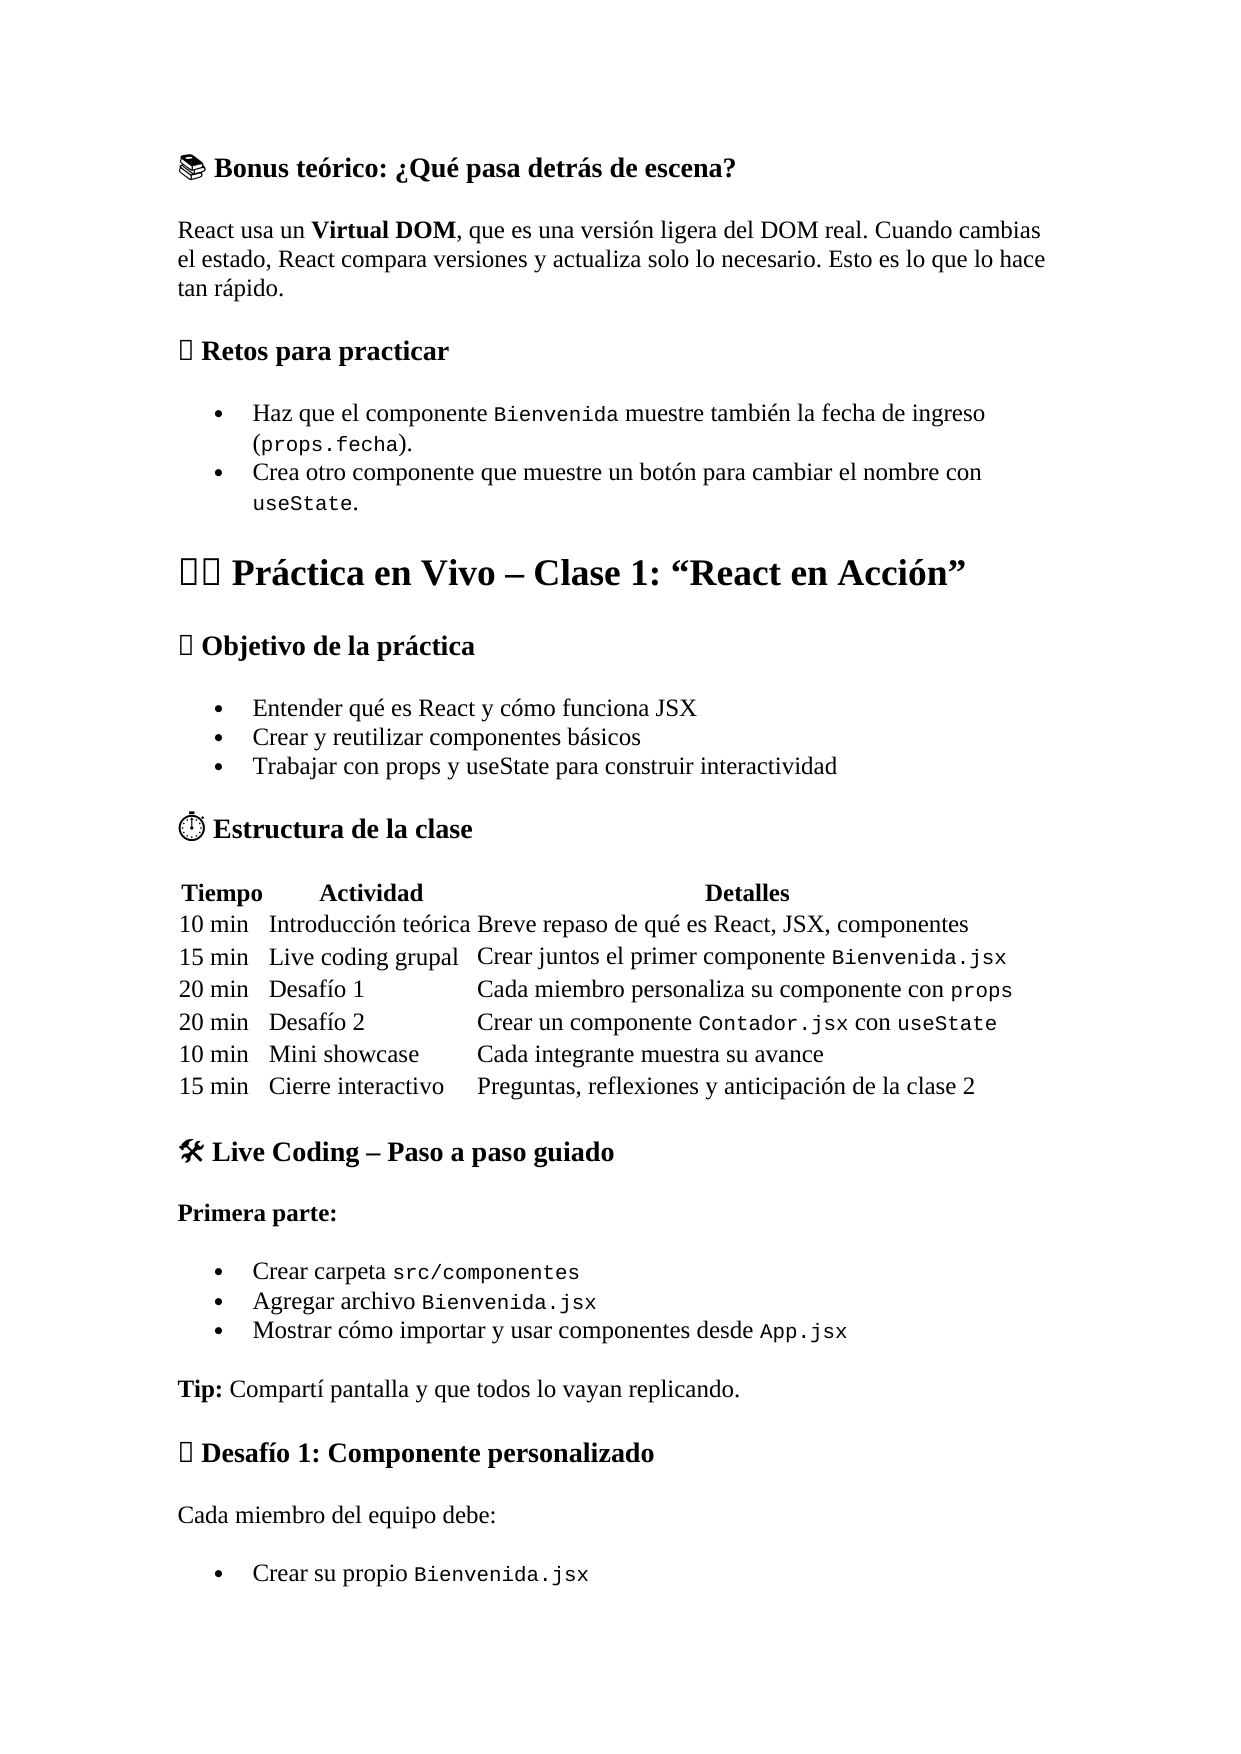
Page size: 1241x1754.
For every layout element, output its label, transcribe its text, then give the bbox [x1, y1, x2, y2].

table_cell 20 min [177, 973, 267, 1005]
text Primera parte: [177, 1198, 1063, 1227]
table_cell Cierre interactivo [267, 1070, 475, 1102]
text 🛠️ Live Coding – Paso a paso guiado [177, 1131, 1063, 1169]
list Haz que el componente Bienvenida muestre también la fecha de ingreso (props.fecha). [215, 398, 1063, 457]
table_cell Desafío 2 [267, 1005, 475, 1038]
table_cell 10 min [177, 1038, 267, 1070]
table_cell Introducción teórica [267, 908, 475, 940]
list Crear su propio Bienvenida.jsx [215, 1558, 1063, 1587]
table_cell Preguntas, reflexiones y anticipación de la clase 2 [475, 1070, 1019, 1102]
table_cell Breve repaso de qué es React, JSX, componentes [475, 908, 1019, 940]
text 🧪 Retos para practicar [177, 331, 1063, 369]
table_cell 20 min [177, 1005, 267, 1038]
table_cell 10 min [177, 908, 267, 940]
list Crea otro componente que muestre un botón para cambiar el nombre con useState. [215, 457, 1063, 516]
list Trabajar con props y useState para construir interactividad [215, 751, 1063, 779]
table_header Actividad [267, 876, 475, 908]
text 📚 Bonus teórico: ¿Qué pasa detrás de escena? [177, 148, 1063, 186]
text 🎯 Objetivo de la práctica [177, 626, 1063, 664]
list Crear carpeta src/componentes [215, 1256, 1063, 1286]
text ⏱️ Estructura de la clase [177, 809, 1063, 847]
text Cada miembro del equipo debe: [177, 1500, 1063, 1528]
table_cell Cada integrante muestra su avance [475, 1038, 1019, 1070]
text 🧑‍🏫 Práctica en Vivo – Clase 1: “React en Acción” [177, 546, 1063, 597]
list Entender qué es React y cómo funciona JSX [215, 693, 1063, 722]
text 🚀 Desafío 1: Componente personalizado [177, 1432, 1063, 1471]
text Tip: Compartí pantalla y que todos lo vayan replicando. [177, 1374, 1063, 1403]
table_header Tiempo [177, 876, 267, 908]
text React usa un Virtual DOM, que es una versión ligera del DOM real. Cuando cambias el estado, React compara versiones y actualiza solo lo necesario. Esto es lo que lo hace tan rápido. [177, 215, 1063, 301]
table_cell 15 min [177, 940, 267, 973]
table_cell Mini showcase [267, 1038, 475, 1070]
table_cell 15 min [177, 1070, 267, 1102]
table_cell Live coding grupal [267, 940, 475, 973]
table_cell Cada miembro personaliza su componente con props [475, 973, 1019, 1005]
table_cell Desafío 1 [267, 973, 475, 1005]
list Agregar archivo Bienvenida.jsx [215, 1286, 1063, 1316]
table_header Detalles [475, 876, 1019, 908]
list Mostrar cómo importar y usar componentes desde App.jsx [215, 1316, 1063, 1345]
list Crear y reutilizar componentes básicos [215, 722, 1063, 751]
table_cell Crear juntos el primer componente Bienvenida.jsx [475, 940, 1019, 973]
table_cell Crear un componente Contador.jsx con useState [475, 1005, 1019, 1038]
